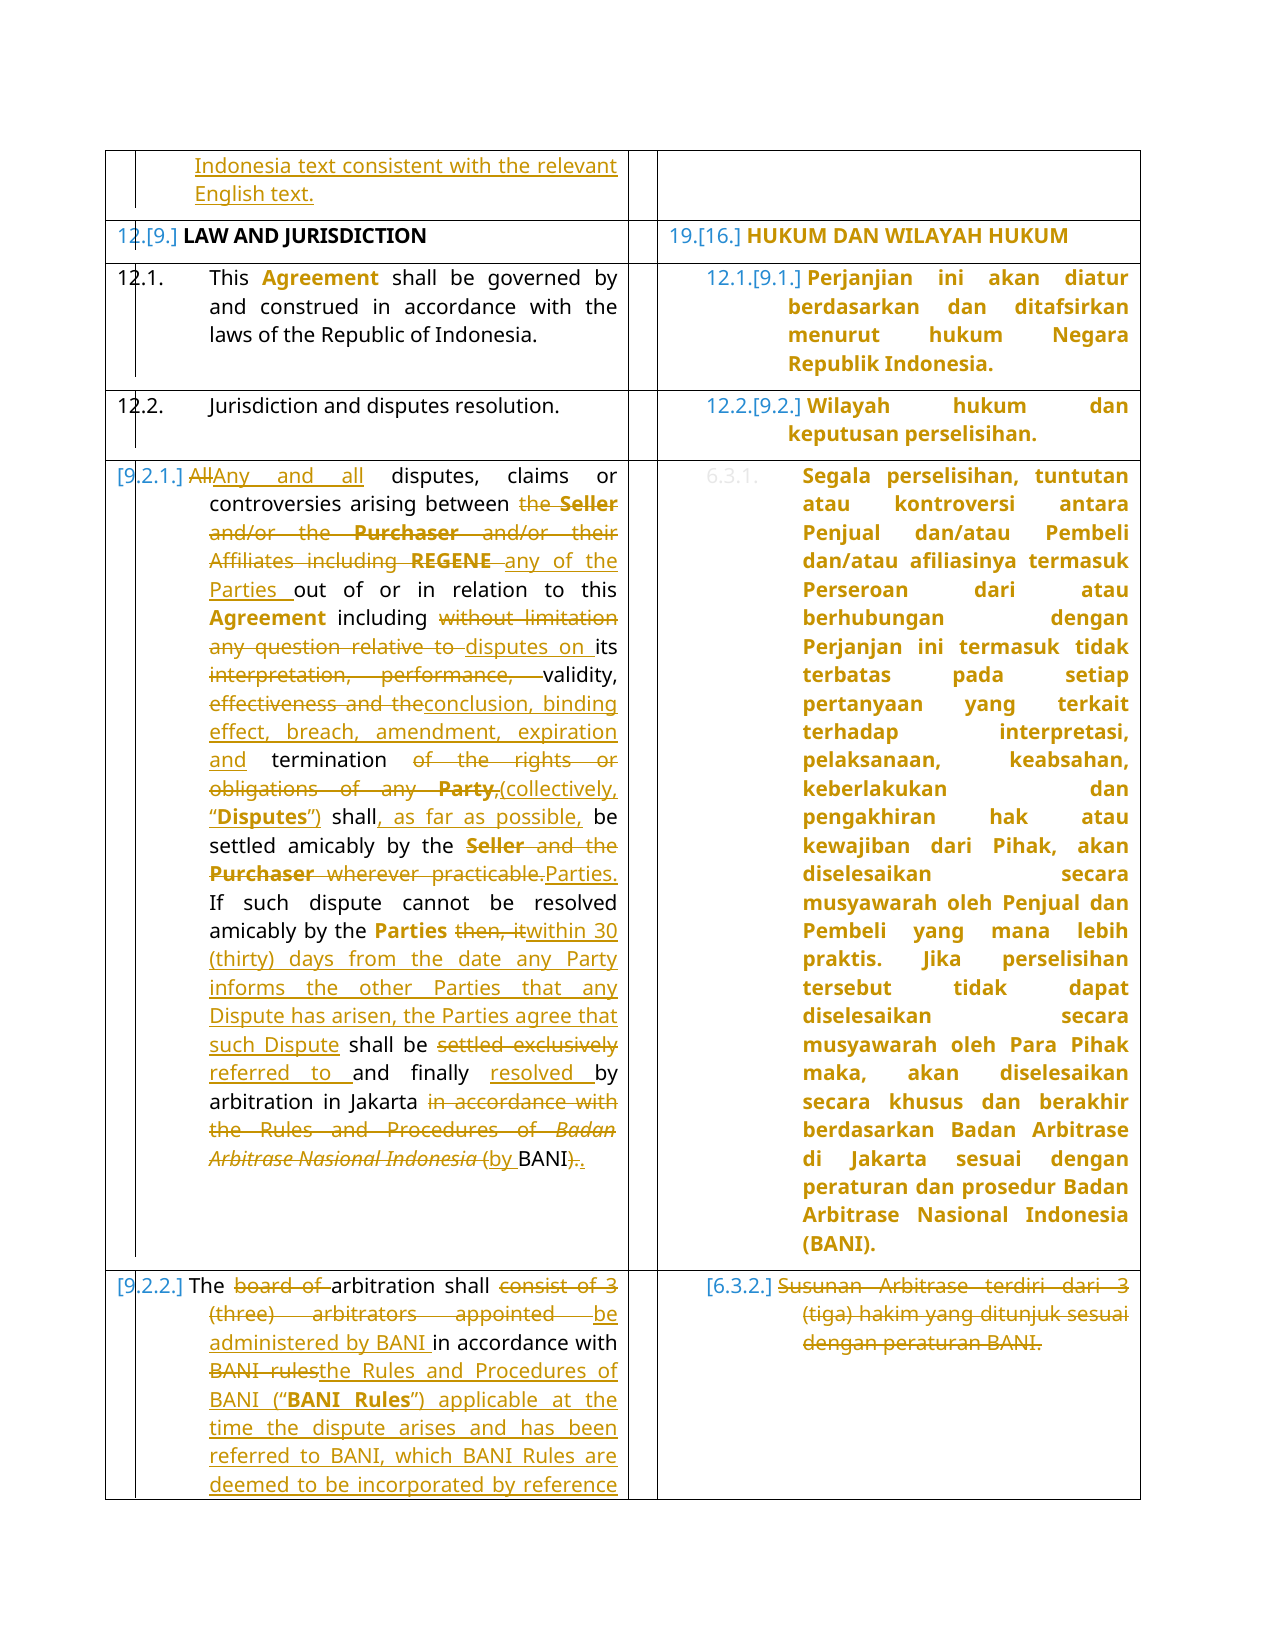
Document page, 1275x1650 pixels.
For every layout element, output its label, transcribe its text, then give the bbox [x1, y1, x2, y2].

table_cell The arbitration shall in accordance with . [106, 1271, 135, 1498]
table_cell This Agreement shall be governed by and construed in accordance with the laws of the Republic of Indonesia. [106, 264, 628, 390]
table_cell [658, 1271, 1140, 1498]
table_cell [658, 151, 1140, 220]
table_cell [629, 264, 657, 390]
table_cell HUKUM DAN WILAYAH HUKUM [658, 221, 1140, 262]
table_cell disputes, claims or controversies arising between out of or in relation to this Agreement including its validity, termination shall be settled amicably by the If such dispute cannot be resolved amicably by the Parties shall be and finally by arbitration in Jakarta BANI [106, 461, 628, 1270]
table_cell Perjanjian ini akan diatur berdasarkan dan ditafsirkan menurut hukum Negara Republik Indonesia. [658, 264, 1140, 390]
table_cell Segala perselisihan, tuntutan atau kontroversi antara Penjual dan/atau Pembeli dan/atau afiliasinya termasuk Perseroan dari atau berhubungan dengan Perjanjan ini termasuk tidak terbatas pada setiap pertanyaan yang terkait terhadap interpretasi, pelaksanaan, keabsahan, keberlakukan dan pengakhiran hak atau kewajiban dari Pihak, akan diselesaikan secara musyawarah oleh Penjual dan Pembeli yang mana lebih praktis. Jika perselisihan tersebut tidak dapat diselesaikan secara musyawarah oleh Para Pihak maka, akan diselesaikan secara khusus dan berakhir berdasarkan Badan Arbitrase di Jakarta sesuai dengan peraturan dan prosedur Badan Arbitrase Nasional Indonesia (BANI). [658, 461, 1140, 1270]
table_cell [629, 151, 657, 220]
table_cell Wilayah hukum dan keputusan perselisihan. [658, 391, 1140, 460]
table_cell LAW AND JURISDICTION [106, 221, 628, 262]
table_cell [106, 151, 628, 220]
table_cell The arbitration shall in accordance with . [136, 1271, 628, 1498]
table_cell [629, 461, 657, 1270]
table_cell [629, 1271, 657, 1498]
table_cell [629, 391, 657, 460]
table_cell [629, 221, 657, 262]
table_cell Jurisdiction and disputes resolution. [106, 391, 628, 460]
